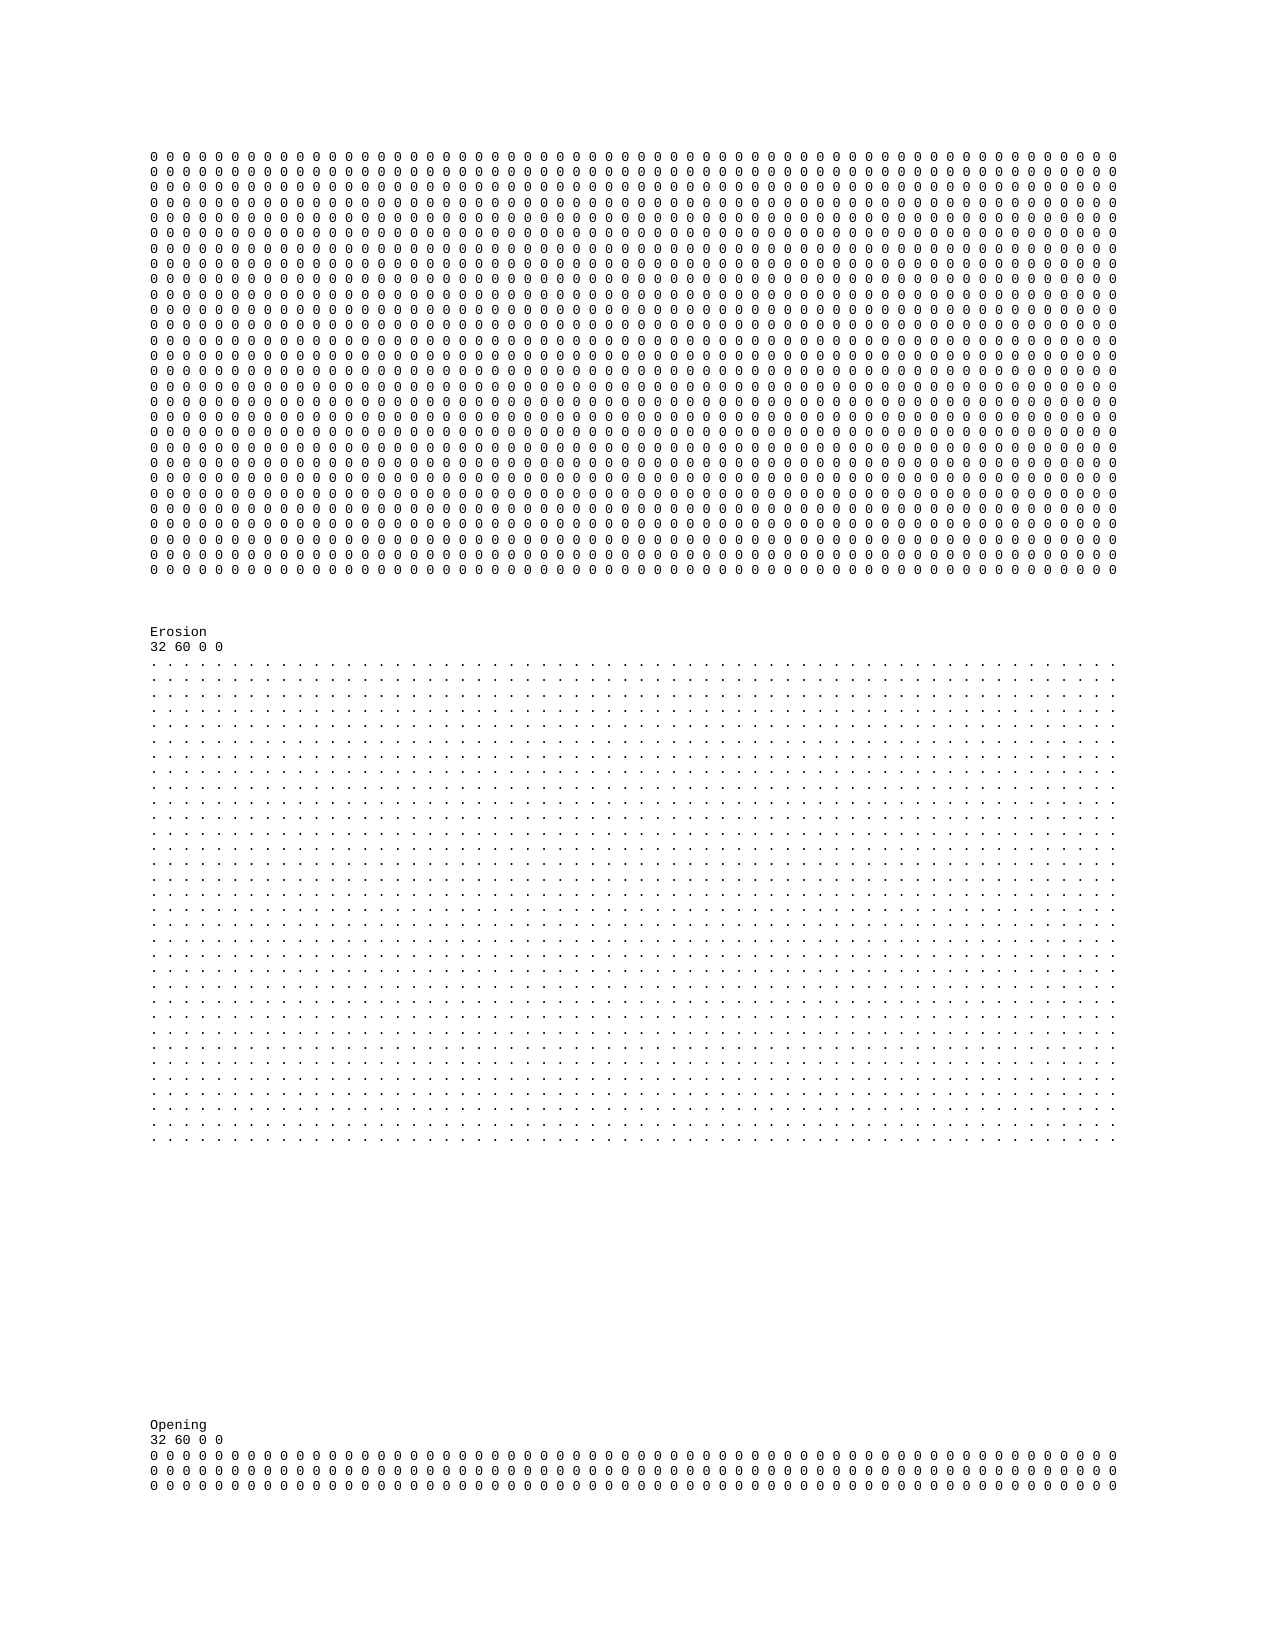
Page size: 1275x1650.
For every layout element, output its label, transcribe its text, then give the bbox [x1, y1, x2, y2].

text 0 0 0 0 0 0 0 0 0 0 0 0 0 0 0 0 0 0 0 0 0 0 0 0 0 0 0 0 0 0 0 0 0 0 0 0 0 0 0 0 0 0 0 0 0 0 0 0 0 0 0 0 0 0 0 0 0 0 0 0 [150, 533, 1125, 548]
text 0 0 0 0 0 0 0 0 0 0 0 0 0 0 0 0 0 0 0 0 0 0 0 0 0 0 0 0 0 0 0 0 0 0 0 0 0 0 0 0 0 0 0 0 0 0 0 0 0 0 0 0 0 0 0 0 0 0 0 0 [150, 303, 1125, 318]
text 0 0 0 0 0 0 0 0 0 0 0 0 0 0 0 0 0 0 0 0 0 0 0 0 0 0 0 0 0 0 0 0 0 0 0 0 0 0 0 0 0 0 0 0 0 0 0 0 0 0 0 0 0 0 0 0 0 0 0 0 [150, 257, 1125, 272]
text 0 0 0 0 0 0 0 0 0 0 0 0 0 0 0 0 0 0 0 0 0 0 0 0 0 0 0 0 0 0 0 0 0 0 0 0 0 0 0 0 0 0 0 0 0 0 0 0 0 0 0 0 0 0 0 0 0 0 0 0 [150, 456, 1125, 472]
text 0 0 0 0 0 0 0 0 0 0 0 0 0 0 0 0 0 0 0 0 0 0 0 0 0 0 0 0 0 0 0 0 0 0 0 0 0 0 0 0 0 0 0 0 0 0 0 0 0 0 0 0 0 0 0 0 0 0 0 0 [150, 502, 1125, 517]
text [150, 150, 1125, 165]
text 0 0 0 0 0 0 0 0 0 0 0 0 0 0 0 0 0 0 0 0 0 0 0 0 0 0 0 0 0 0 0 0 0 0 0 0 0 0 0 0 0 0 0 0 0 0 0 0 0 0 0 0 0 0 0 0 0 0 0 0 [150, 288, 1125, 303]
text Opening [150, 1418, 1125, 1433]
text 0 0 0 0 0 0 0 0 0 0 0 0 0 0 0 0 0 0 0 0 0 0 0 0 0 0 0 0 0 0 0 0 0 0 0 0 0 0 0 0 0 0 0 0 0 0 0 0 0 0 0 0 0 0 0 0 0 0 0 0 [150, 272, 1125, 288]
text . . . . . . . . . . . . . . . . . . . . . . . . . . . . . . . . . . . . . . . . . . . . . . . . . . . . . . . . . . . . [150, 1130, 1125, 1145]
text 0 0 0 0 0 0 0 0 0 0 0 0 0 0 0 0 0 0 0 0 0 0 0 0 0 0 0 0 0 0 0 0 0 0 0 0 0 0 0 0 0 0 0 0 0 0 0 0 0 0 0 0 0 0 0 0 0 0 0 0 [150, 181, 1125, 196]
text . . . . . . . . . . . . . . . . . . . . . . . . . . . . . . . . . . . . . . . . . . . . . . . . . . . . . . . . . . . . [150, 900, 1125, 916]
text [150, 1479, 1125, 1494]
text . . . . . . . . . . . . . . . . . . . . . . . . . . . . . . . . . . . . . . . . . . . . . . . . . . . . . . . . . . . . [150, 977, 1125, 992]
text . . . . . . . . . . . . . . . . . . . . . . . . . . . . . . . . . . . . . . . . . . . . . . . . . . . . . . . . . . . . [150, 717, 1125, 732]
text . . . . . . . . . . . . . . . . . . . . . . . . . . . . . . . . . . . . . . . . . . . . . . . . . . . . . . . . . . . . [150, 655, 1125, 671]
text 0 0 0 0 0 0 0 0 0 0 0 0 0 0 0 0 0 0 0 0 0 0 0 0 0 0 0 0 0 0 0 0 0 0 0 0 0 0 0 0 0 0 0 0 0 0 0 0 0 0 0 0 0 0 0 0 0 0 0 0 [150, 334, 1125, 349]
text . . . . . . . . . . . . . . . . . . . . . . . . . . . . . . . . . . . . . . . . . . . . . . . . . . . . . . . . . . . . [150, 824, 1125, 839]
text 0 0 0 0 0 0 0 0 0 0 0 0 0 0 0 0 0 0 0 0 0 0 0 0 0 0 0 0 0 0 0 0 0 0 0 0 0 0 0 0 0 0 0 0 0 0 0 0 0 0 0 0 0 0 0 0 0 0 0 0 [150, 1449, 1125, 1464]
text . . . . . . . . . . . . . . . . . . . . . . . . . . . . . . . . . . . . . . . . . . . . . . . . . . . . . . . . . . . . [150, 1115, 1125, 1130]
text . . . . . . . . . . . . . . . . . . . . . . . . . . . . . . . . . . . . . . . . . . . . . . . . . . . . . . . . . . . . [150, 1023, 1125, 1038]
text . . . . . . . . . . . . . . . . . . . . . . . . . . . . . . . . . . . . . . . . . . . . . . . . . . . . . . . . . . . . [150, 1007, 1125, 1023]
text 0 0 0 0 0 0 0 0 0 0 0 0 0 0 0 0 0 0 0 0 0 0 0 0 0 0 0 0 0 0 0 0 0 0 0 0 0 0 0 0 0 0 0 0 0 0 0 0 0 0 0 0 0 0 0 0 0 0 0 0 [150, 242, 1125, 257]
text 0 0 0 0 0 0 0 0 0 0 0 0 0 0 0 0 0 0 0 0 0 0 0 0 0 0 0 0 0 0 0 0 0 0 0 0 0 0 0 0 0 0 0 0 0 0 0 0 0 0 0 0 0 0 0 0 0 0 0 0 [150, 548, 1125, 563]
text . . . . . . . . . . . . . . . . . . . . . . . . . . . . . . . . . . . . . . . . . . . . . . . . . . . . . . . . . . . . [150, 808, 1125, 824]
text . . . . . . . . . . . . . . . . . . . . . . . . . . . . . . . . . . . . . . . . . . . . . . . . . . . . . . . . . . . . [150, 686, 1125, 701]
text . . . . . . . . . . . . . . . . . . . . . . . . . . . . . . . . . . . . . . . . . . . . . . . . . . . . . . . . . . . . [150, 1069, 1125, 1084]
text 32 60 0 0 [150, 640, 1125, 655]
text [150, 1464, 1125, 1479]
text . . . . . . . . . . . . . . . . . . . . . . . . . . . . . . . . . . . . . . . . . . . . . . . . . . . . . . . . . . . . [150, 778, 1125, 793]
text . . . . . . . . . . . . . . . . . . . . . . . . . . . . . . . . . . . . . . . . . . . . . . . . . . . . . . . . . . . . [150, 701, 1125, 717]
text . . . . . . . . . . . . . . . . . . . . . . . . . . . . . . . . . . . . . . . . . . . . . . . . . . . . . . . . . . . . [150, 885, 1125, 900]
text Erosion [150, 625, 1125, 640]
text . . . . . . . . . . . . . . . . . . . . . . . . . . . . . . . . . . . . . . . . . . . . . . . . . . . . . . . . . . . . [150, 962, 1125, 977]
text 0 0 0 0 0 0 0 0 0 0 0 0 0 0 0 0 0 0 0 0 0 0 0 0 0 0 0 0 0 0 0 0 0 0 0 0 0 0 0 0 0 0 0 0 0 0 0 0 0 0 0 0 0 0 0 0 0 0 0 0 [150, 395, 1125, 410]
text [150, 165, 1125, 181]
text 0 0 0 0 0 0 0 0 0 0 0 0 0 0 0 0 0 0 0 0 0 0 0 0 0 0 0 0 0 0 0 0 0 0 0 0 0 0 0 0 0 0 0 0 0 0 0 0 0 0 0 0 0 0 0 0 0 0 0 0 [150, 441, 1125, 456]
text 0 0 0 0 0 0 0 0 0 0 0 0 0 0 0 0 0 0 0 0 0 0 0 0 0 0 0 0 0 0 0 0 0 0 0 0 0 0 0 0 0 0 0 0 0 0 0 0 0 0 0 0 0 0 0 0 0 0 0 0 [150, 472, 1125, 487]
text . . . . . . . . . . . . . . . . . . . . . . . . . . . . . . . . . . . . . . . . . . . . . . . . . . . . . . . . . . . . [150, 1099, 1125, 1115]
text 0 0 0 0 0 0 0 0 0 0 0 0 0 0 0 0 0 0 0 0 0 0 0 0 0 0 0 0 0 0 0 0 0 0 0 0 0 0 0 0 0 0 0 0 0 0 0 0 0 0 0 0 0 0 0 0 0 0 0 0 [150, 318, 1125, 334]
text 0 0 0 0 0 0 0 0 0 0 0 0 0 0 0 0 0 0 0 0 0 0 0 0 0 0 0 0 0 0 0 0 0 0 0 0 0 0 0 0 0 0 0 0 0 0 0 0 0 0 0 0 0 0 0 0 0 0 0 0 [150, 410, 1125, 426]
text . . . . . . . . . . . . . . . . . . . . . . . . . . . . . . . . . . . . . . . . . . . . . . . . . . . . . . . . . . . . [150, 916, 1125, 931]
text 32 60 0 0 [150, 1433, 1125, 1449]
text . . . . . . . . . . . . . . . . . . . . . . . . . . . . . . . . . . . . . . . . . . . . . . . . . . . . . . . . . . . . [150, 946, 1125, 962]
text 0 0 0 0 0 0 0 0 0 0 0 0 0 0 0 0 0 0 0 0 0 0 0 0 0 0 0 0 0 0 0 0 0 0 0 0 0 0 0 0 0 0 0 0 0 0 0 0 0 0 0 0 0 0 0 0 0 0 0 0 [150, 426, 1125, 441]
text . . . . . . . . . . . . . . . . . . . . . . . . . . . . . . . . . . . . . . . . . . . . . . . . . . . . . . . . . . . . [150, 1084, 1125, 1099]
text . . . . . . . . . . . . . . . . . . . . . . . . . . . . . . . . . . . . . . . . . . . . . . . . . . . . . . . . . . . . [150, 732, 1125, 747]
text 0 0 0 0 0 0 0 0 0 0 0 0 0 0 0 0 0 0 0 0 0 0 0 0 0 0 0 0 0 0 0 0 0 0 0 0 0 0 0 0 0 0 0 0 0 0 0 0 0 0 0 0 0 0 0 0 0 0 0 0 [150, 349, 1125, 364]
text . . . . . . . . . . . . . . . . . . . . . . . . . . . . . . . . . . . . . . . . . . . . . . . . . . . . . . . . . . . . [150, 931, 1125, 946]
text 0 0 0 0 0 0 0 0 0 0 0 0 0 0 0 0 0 0 0 0 0 0 0 0 0 0 0 0 0 0 0 0 0 0 0 0 0 0 0 0 0 0 0 0 0 0 0 0 0 0 0 0 0 0 0 0 0 0 0 0 [150, 196, 1125, 211]
text 0 0 0 0 0 0 0 0 0 0 0 0 0 0 0 0 0 0 0 0 0 0 0 0 0 0 0 0 0 0 0 0 0 0 0 0 0 0 0 0 0 0 0 0 0 0 0 0 0 0 0 0 0 0 0 0 0 0 0 0 [150, 487, 1125, 502]
text . . . . . . . . . . . . . . . . . . . . . . . . . . . . . . . . . . . . . . . . . . . . . . . . . . . . . . . . . . . . [150, 762, 1125, 778]
text . . . . . . . . . . . . . . . . . . . . . . . . . . . . . . . . . . . . . . . . . . . . . . . . . . . . . . . . . . . . [150, 1038, 1125, 1053]
text . . . . . . . . . . . . . . . . . . . . . . . . . . . . . . . . . . . . . . . . . . . . . . . . . . . . . . . . . . . . [150, 747, 1125, 762]
text 0 0 0 0 0 0 0 0 0 0 0 0 0 0 0 0 0 0 0 0 0 0 0 0 0 0 0 0 0 0 0 0 0 0 0 0 0 0 0 0 0 0 0 0 0 0 0 0 0 0 0 0 0 0 0 0 0 0 0 0 [150, 517, 1125, 533]
text 0 0 0 0 0 0 0 0 0 0 0 0 0 0 0 0 0 0 0 0 0 0 0 0 0 0 0 0 0 0 0 0 0 0 0 0 0 0 0 0 0 0 0 0 0 0 0 0 0 0 0 0 0 0 0 0 0 0 0 0 [150, 227, 1125, 242]
text . . . . . . . . . . . . . . . . . . . . . . . . . . . . . . . . . . . . . . . . . . . . . . . . . . . . . . . . . . . . [150, 671, 1125, 686]
text . . . . . . . . . . . . . . . . . . . . . . . . . . . . . . . . . . . . . . . . . . . . . . . . . . . . . . . . . . . . [150, 793, 1125, 808]
text . . . . . . . . . . . . . . . . . . . . . . . . . . . . . . . . . . . . . . . . . . . . . . . . . . . . . . . . . . . . [150, 839, 1125, 854]
text 0 0 0 0 0 0 0 0 0 0 0 0 0 0 0 0 0 0 0 0 0 0 0 0 0 0 0 0 0 0 0 0 0 0 0 0 0 0 0 0 0 0 0 0 0 0 0 0 0 0 0 0 0 0 0 0 0 0 0 0 [150, 563, 1125, 579]
text 0 0 0 0 0 0 0 0 0 0 0 0 0 0 0 0 0 0 0 0 0 0 0 0 0 0 0 0 0 0 0 0 0 0 0 0 0 0 0 0 0 0 0 0 0 0 0 0 0 0 0 0 0 0 0 0 0 0 0 0 [150, 211, 1125, 227]
text 0 0 0 0 0 0 0 0 0 0 0 0 0 0 0 0 0 0 0 0 0 0 0 0 0 0 0 0 0 0 0 0 0 0 0 0 0 0 0 0 0 0 0 0 0 0 0 0 0 0 0 0 0 0 0 0 0 0 0 0 [150, 380, 1125, 395]
text . . . . . . . . . . . . . . . . . . . . . . . . . . . . . . . . . . . . . . . . . . . . . . . . . . . . . . . . . . . . [150, 1053, 1125, 1069]
text . . . . . . . . . . . . . . . . . . . . . . . . . . . . . . . . . . . . . . . . . . . . . . . . . . . . . . . . . . . . [150, 870, 1125, 885]
text . . . . . . . . . . . . . . . . . . . . . . . . . . . . . . . . . . . . . . . . . . . . . . . . . . . . . . . . . . . . [150, 854, 1125, 870]
text 0 0 0 0 0 0 0 0 0 0 0 0 0 0 0 0 0 0 0 0 0 0 0 0 0 0 0 0 0 0 0 0 0 0 0 0 0 0 0 0 0 0 0 0 0 0 0 0 0 0 0 0 0 0 0 0 0 0 0 0 [150, 364, 1125, 380]
text . . . . . . . . . . . . . . . . . . . . . . . . . . . . . . . . . . . . . . . . . . . . . . . . . . . . . . . . . . . . [150, 992, 1125, 1007]
